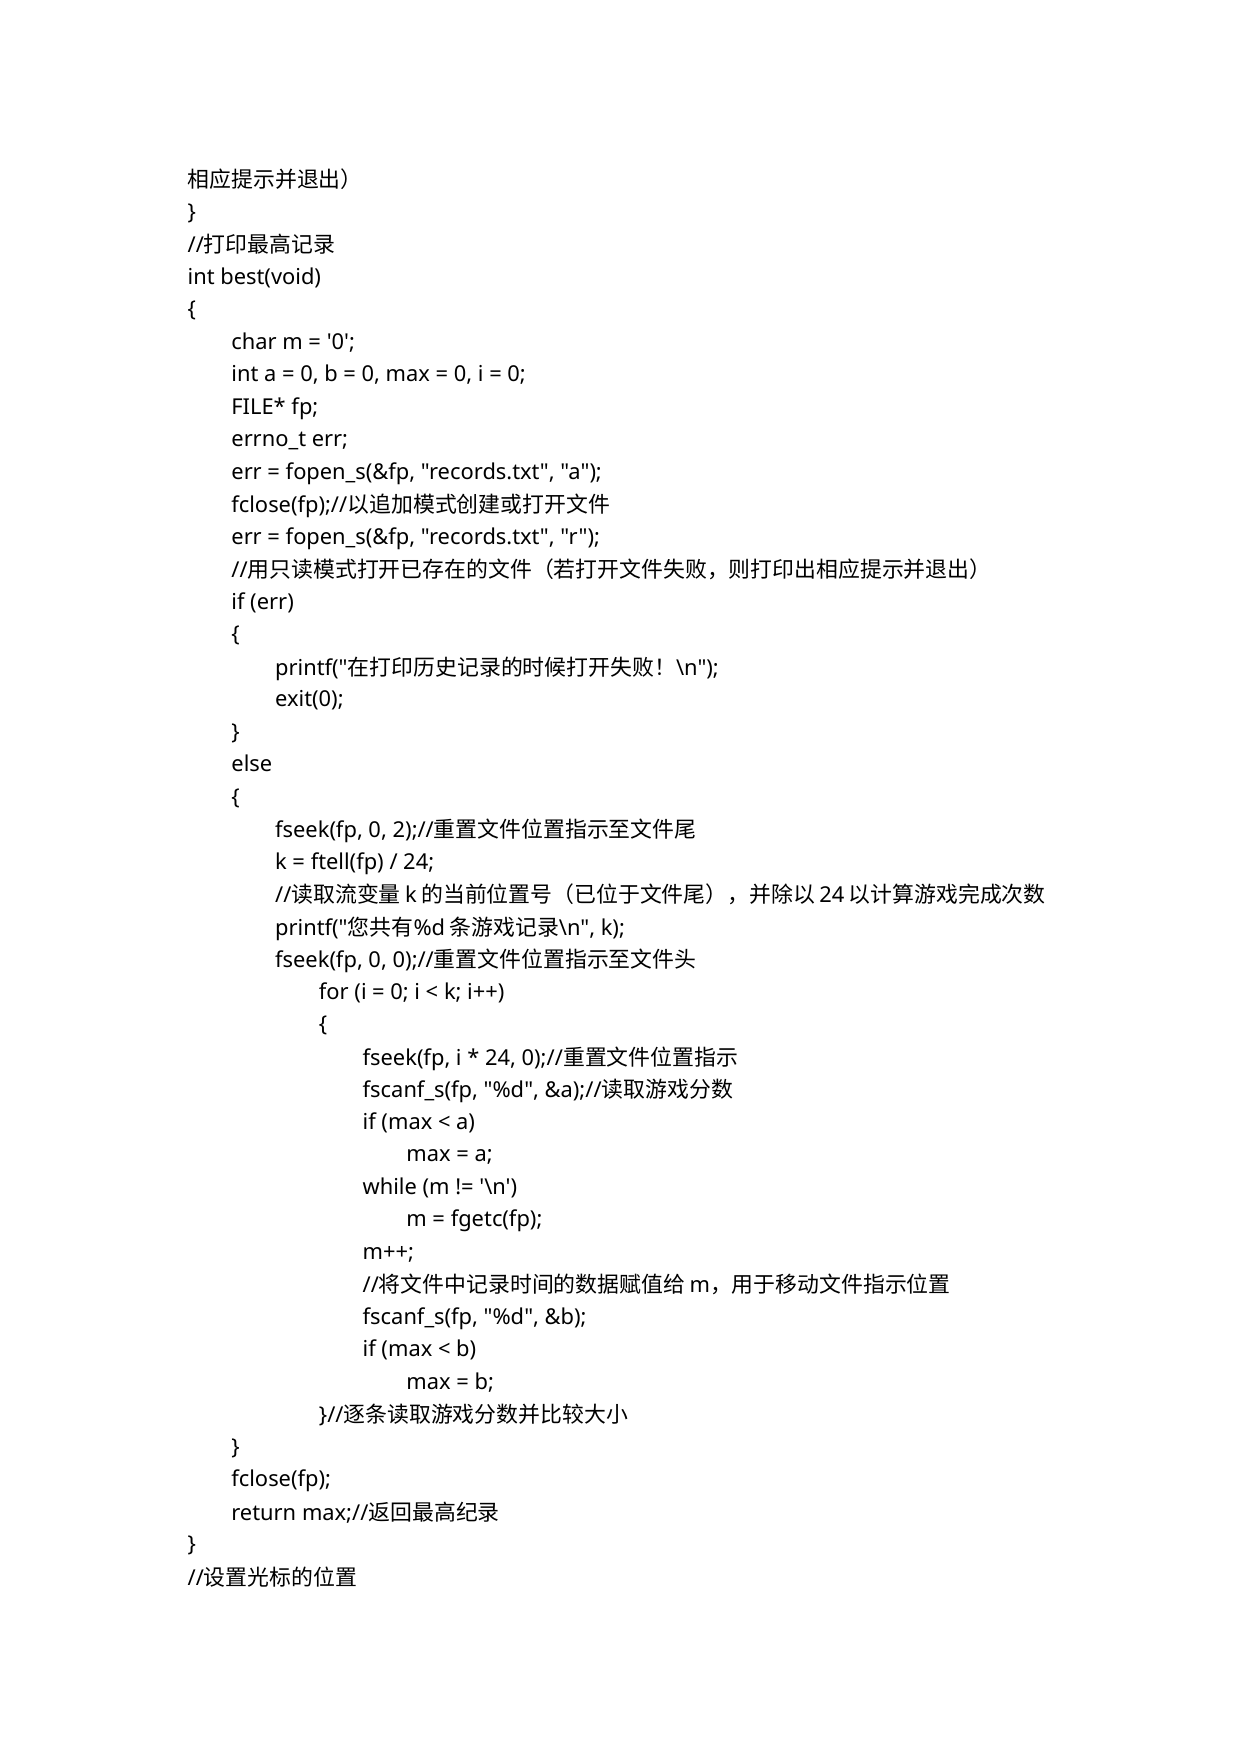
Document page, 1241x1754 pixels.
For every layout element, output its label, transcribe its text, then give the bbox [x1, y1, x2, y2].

text fclose(fp); [187, 1462, 1053, 1494]
text return max;//返回最高纪录 [187, 1494, 1053, 1527]
text //读取流变量k的当前位置号（已位于文件尾），并除以24以计算游戏完成次数 [187, 877, 1053, 909]
text { [187, 1007, 1053, 1039]
text int a = 0, b = 0, max = 0, i = 0; [187, 357, 1053, 389]
text for (i = 0; i < k; i++) [187, 974, 1053, 1007]
text }//逐条读取游戏分数并比较大小 [187, 1397, 1053, 1429]
text exit(0); [187, 682, 1053, 714]
text max = a; [187, 1137, 1053, 1169]
text fscanf_s(fp, "%d", &b); [187, 1299, 1053, 1332]
text } [187, 194, 1053, 227]
text fseek(fp, 0, 2);//重置文件位置指示至文件尾 [187, 812, 1053, 844]
text err = fopen_s(&fp, "records.txt", "a"); [187, 454, 1053, 487]
text { [187, 779, 1053, 812]
text //将文件中记录时间的数据赋值给m，用于移动文件指示位置 [187, 1267, 1053, 1299]
text } [187, 714, 1053, 747]
text } [187, 1527, 1053, 1559]
text err = fopen_s(&fp, "records.txt", "r"); [187, 519, 1053, 552]
text printf("您共有%d条游戏记录\n", k); [187, 909, 1053, 942]
text { [187, 292, 1053, 324]
text fseek(fp, 0, 0);//重置文件位置指示至文件头 [187, 942, 1053, 974]
text if (err) [187, 584, 1053, 617]
text //用只读模式打开已存在的文件（若打开文件失败，则打印出相应提示并退出） [187, 552, 1053, 584]
text if (max < a) [187, 1104, 1053, 1137]
text fscanf_s(fp, "%d", &a);//读取游戏分数 [187, 1072, 1053, 1104]
text int best(void) [187, 259, 1053, 292]
text fclose(fp);//以追加模式创建或打开文件 [187, 487, 1053, 519]
text fseek(fp, i * 24, 0);//重置文件位置指示 [187, 1039, 1053, 1072]
text if (max < b) [187, 1332, 1053, 1364]
text { [187, 617, 1053, 649]
text //打印最高记录 [187, 227, 1053, 259]
text m = fgetc(fp); [187, 1202, 1053, 1234]
text char m = '0'; [187, 324, 1053, 357]
text m++; [187, 1234, 1053, 1267]
text while (m != '\n') [187, 1169, 1053, 1202]
text k = ftell(fp) / 24; [187, 844, 1053, 877]
text //设置光标的位置 [187, 1559, 1053, 1592]
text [187, 162, 1053, 194]
text max = b; [187, 1364, 1053, 1397]
text else [187, 747, 1053, 779]
text FILE* fp; [187, 389, 1053, 422]
text } [187, 1429, 1053, 1462]
text printf("在打印历史记录的时候打开失败！\n"); [187, 649, 1053, 682]
text errno_t err; [187, 422, 1053, 454]
